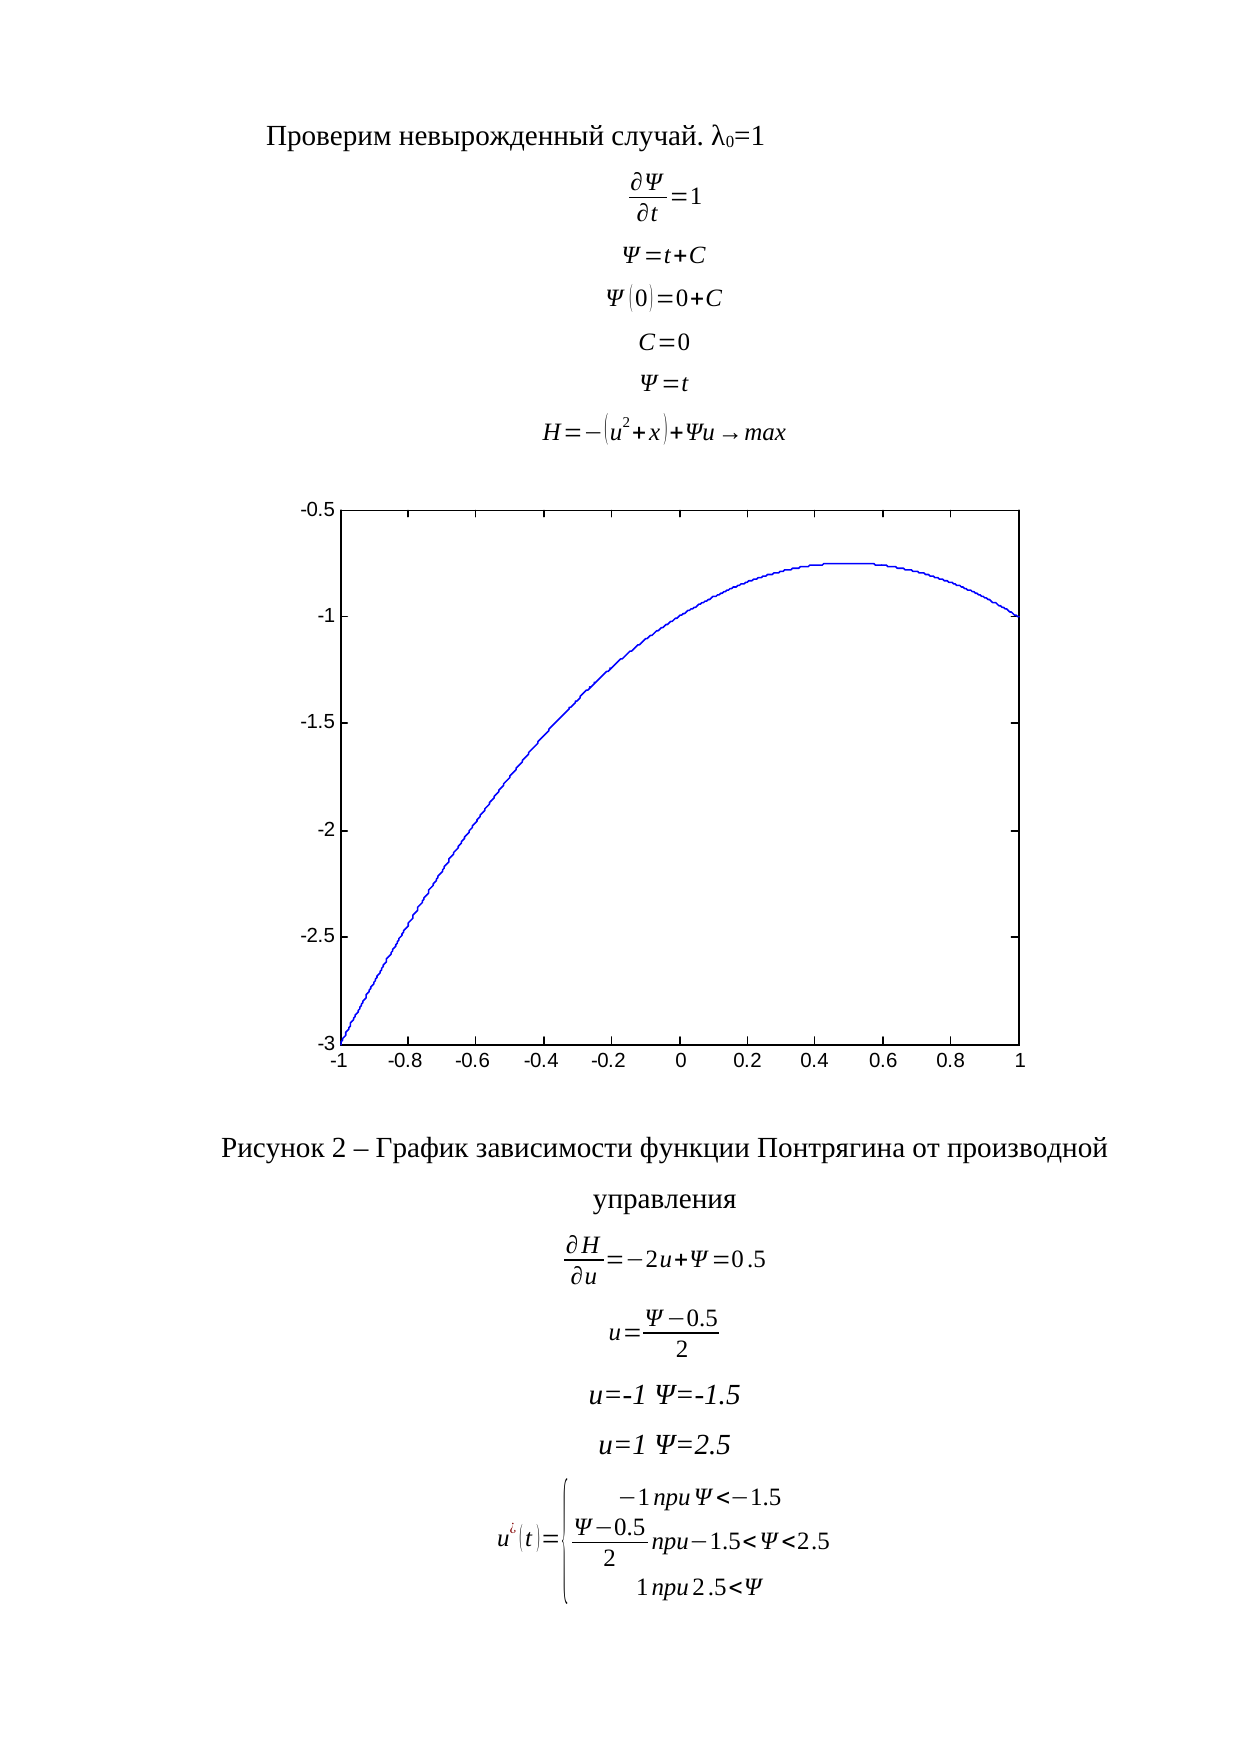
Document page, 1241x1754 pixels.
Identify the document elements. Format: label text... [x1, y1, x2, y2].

text Проверим невырожденный случай. λ0=1 [177, 118, 1152, 152]
text u=-1 Ψ=-1.5 [177, 1377, 1152, 1411]
text u=1 Ψ=2.5 [177, 1427, 1152, 1461]
text Рисунок 2 – График зависимости функции Понтрягина от производной управления [177, 1131, 1152, 1214]
